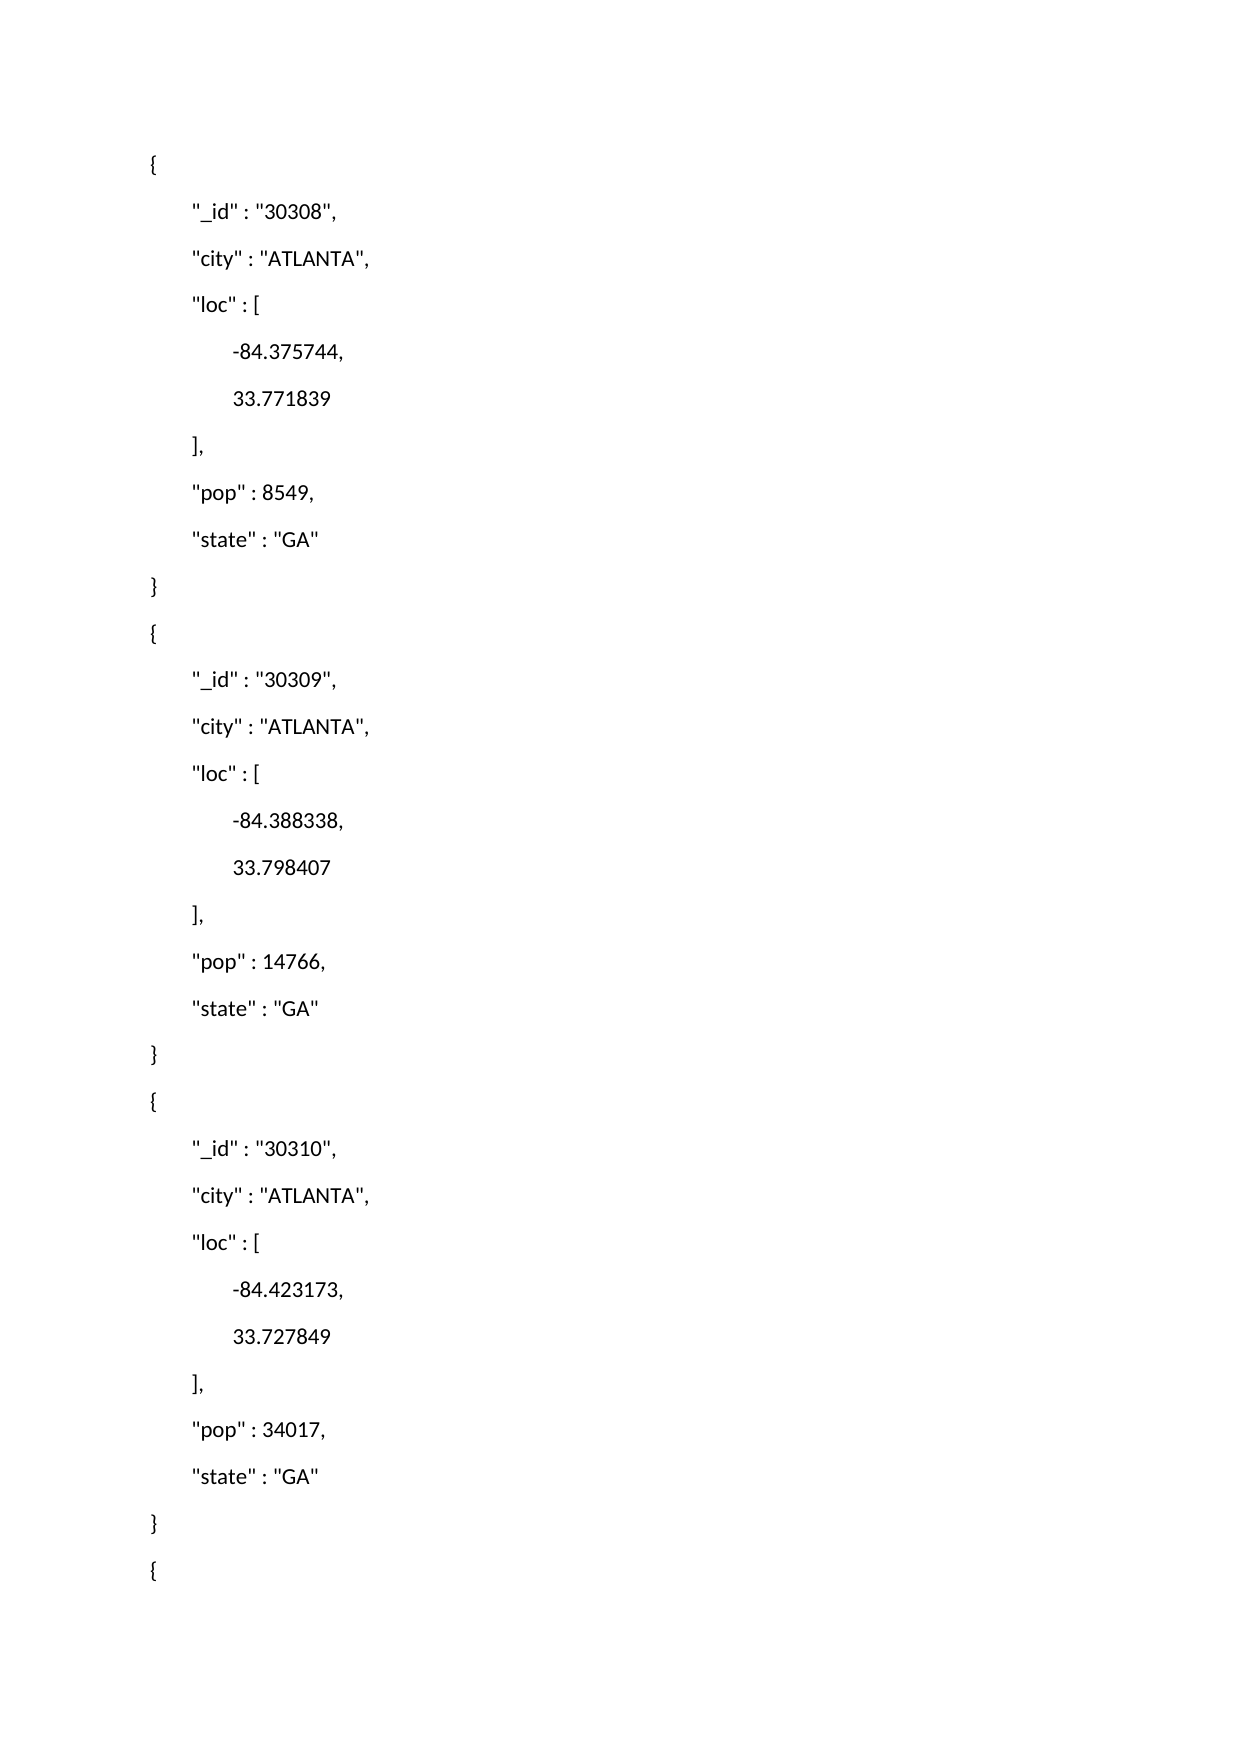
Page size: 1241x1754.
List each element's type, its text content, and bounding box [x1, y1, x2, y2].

text { [150, 150, 1090, 178]
text -84.423173, [150, 1275, 1090, 1303]
text -84.375744, [150, 337, 1090, 366]
text } [150, 1041, 1090, 1069]
text { [150, 1087, 1090, 1116]
text "pop" : 34017, [150, 1416, 1090, 1444]
text { [150, 619, 1090, 647]
text ], [150, 431, 1090, 459]
text "_id" : "30309", [150, 666, 1090, 694]
text "loc" : [ [150, 1228, 1090, 1256]
text "city" : "ATLANTA", [150, 244, 1090, 272]
text -84.388338, [150, 806, 1090, 834]
text "state" : "GA" [150, 994, 1090, 1022]
text "city" : "ATLANTA", [150, 1181, 1090, 1209]
text 33.798407 [150, 853, 1090, 881]
text "pop" : 14766, [150, 947, 1090, 975]
text } [150, 572, 1090, 600]
text } [150, 1509, 1090, 1537]
text ], [150, 900, 1090, 928]
text 33.727849 [150, 1322, 1090, 1350]
text "_id" : "30308", [150, 197, 1090, 225]
text { [150, 1556, 1090, 1584]
text "loc" : [ [150, 759, 1090, 787]
text "pop" : 8549, [150, 478, 1090, 506]
text 33.771839 [150, 384, 1090, 412]
text "state" : "GA" [150, 1462, 1090, 1491]
text "state" : "GA" [150, 525, 1090, 553]
text "city" : "ATLANTA", [150, 712, 1090, 741]
text ], [150, 1369, 1090, 1397]
text "_id" : "30310", [150, 1134, 1090, 1162]
text "loc" : [ [150, 291, 1090, 319]
